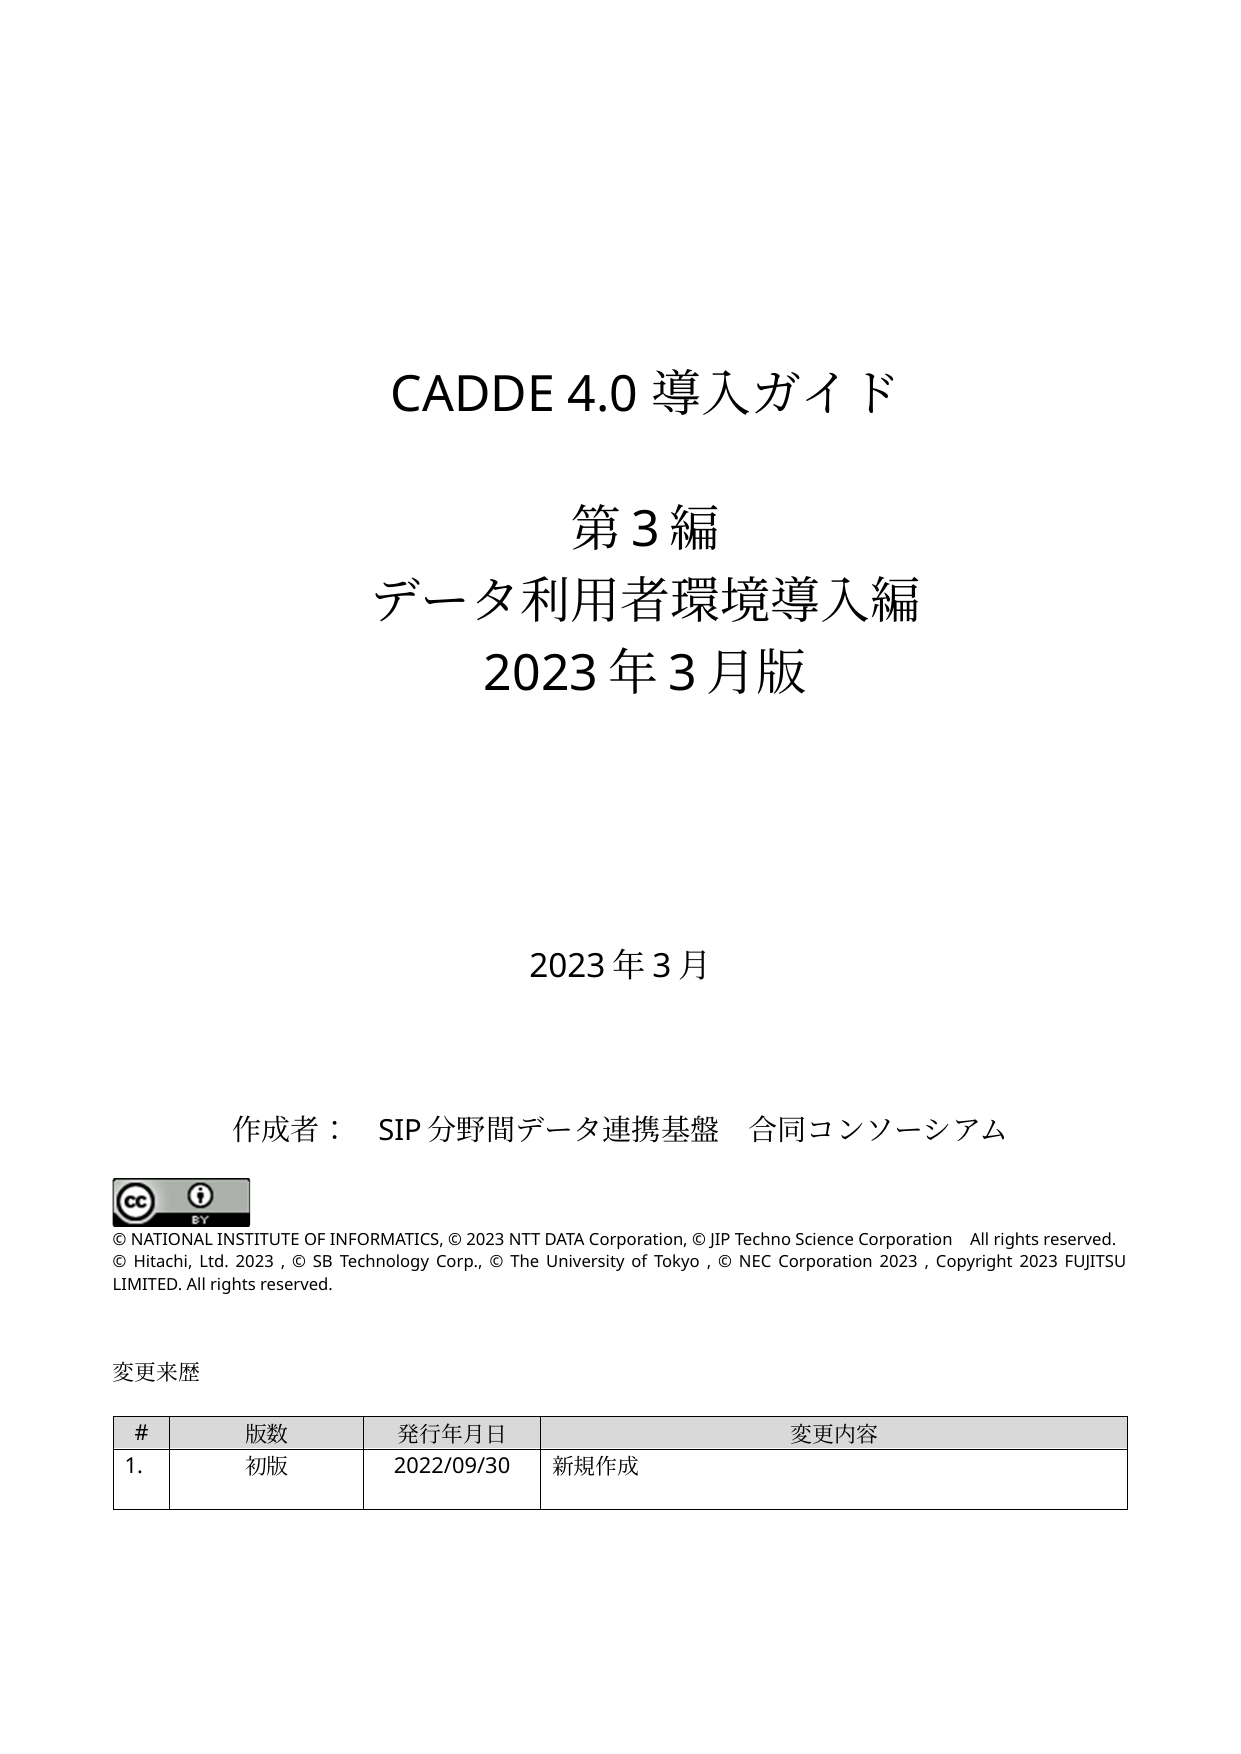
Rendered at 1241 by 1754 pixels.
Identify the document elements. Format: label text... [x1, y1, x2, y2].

text 2023年3月版 [112, 633, 1128, 705]
table_cell 初版 [170, 1450, 363, 1509]
text CADDE 4.0 導入ガイド [112, 354, 1128, 426]
text © NATIONAL INSTITUTE OF INFORMATICS, © 2023 NTT DATA Corporation, © JIP Techno Science Corporation All rights reserved. [112, 1227, 1128, 1250]
table_header # [114, 1417, 169, 1448]
text 2023年3月 [112, 939, 1128, 988]
table_header 版数 [170, 1417, 363, 1448]
text 第3編 [112, 489, 1128, 561]
table_header 発行年月日 [364, 1417, 540, 1448]
table_cell 新規作成 [541, 1450, 1127, 1509]
text © Hitachi, Ltd. 2023 , © SB Technology Corp., © The University of Tokyo , © NEC Corporation 2023 , Copyright 2023 FUJITSU LIMITED. All rights reserved. [112, 1250, 1128, 1295]
text データ利用者環境導入編 [112, 561, 1128, 633]
text 変更来歴 [112, 1355, 1128, 1386]
table_cell 2022/09/30 [364, 1450, 540, 1509]
table_header 変更内容 [541, 1417, 1127, 1448]
picture [112, 1178, 251, 1227]
table_cell [114, 1450, 169, 1509]
text 作成者： SIP分野間データ連携基盤 合同コンソーシアム [112, 1107, 1128, 1149]
